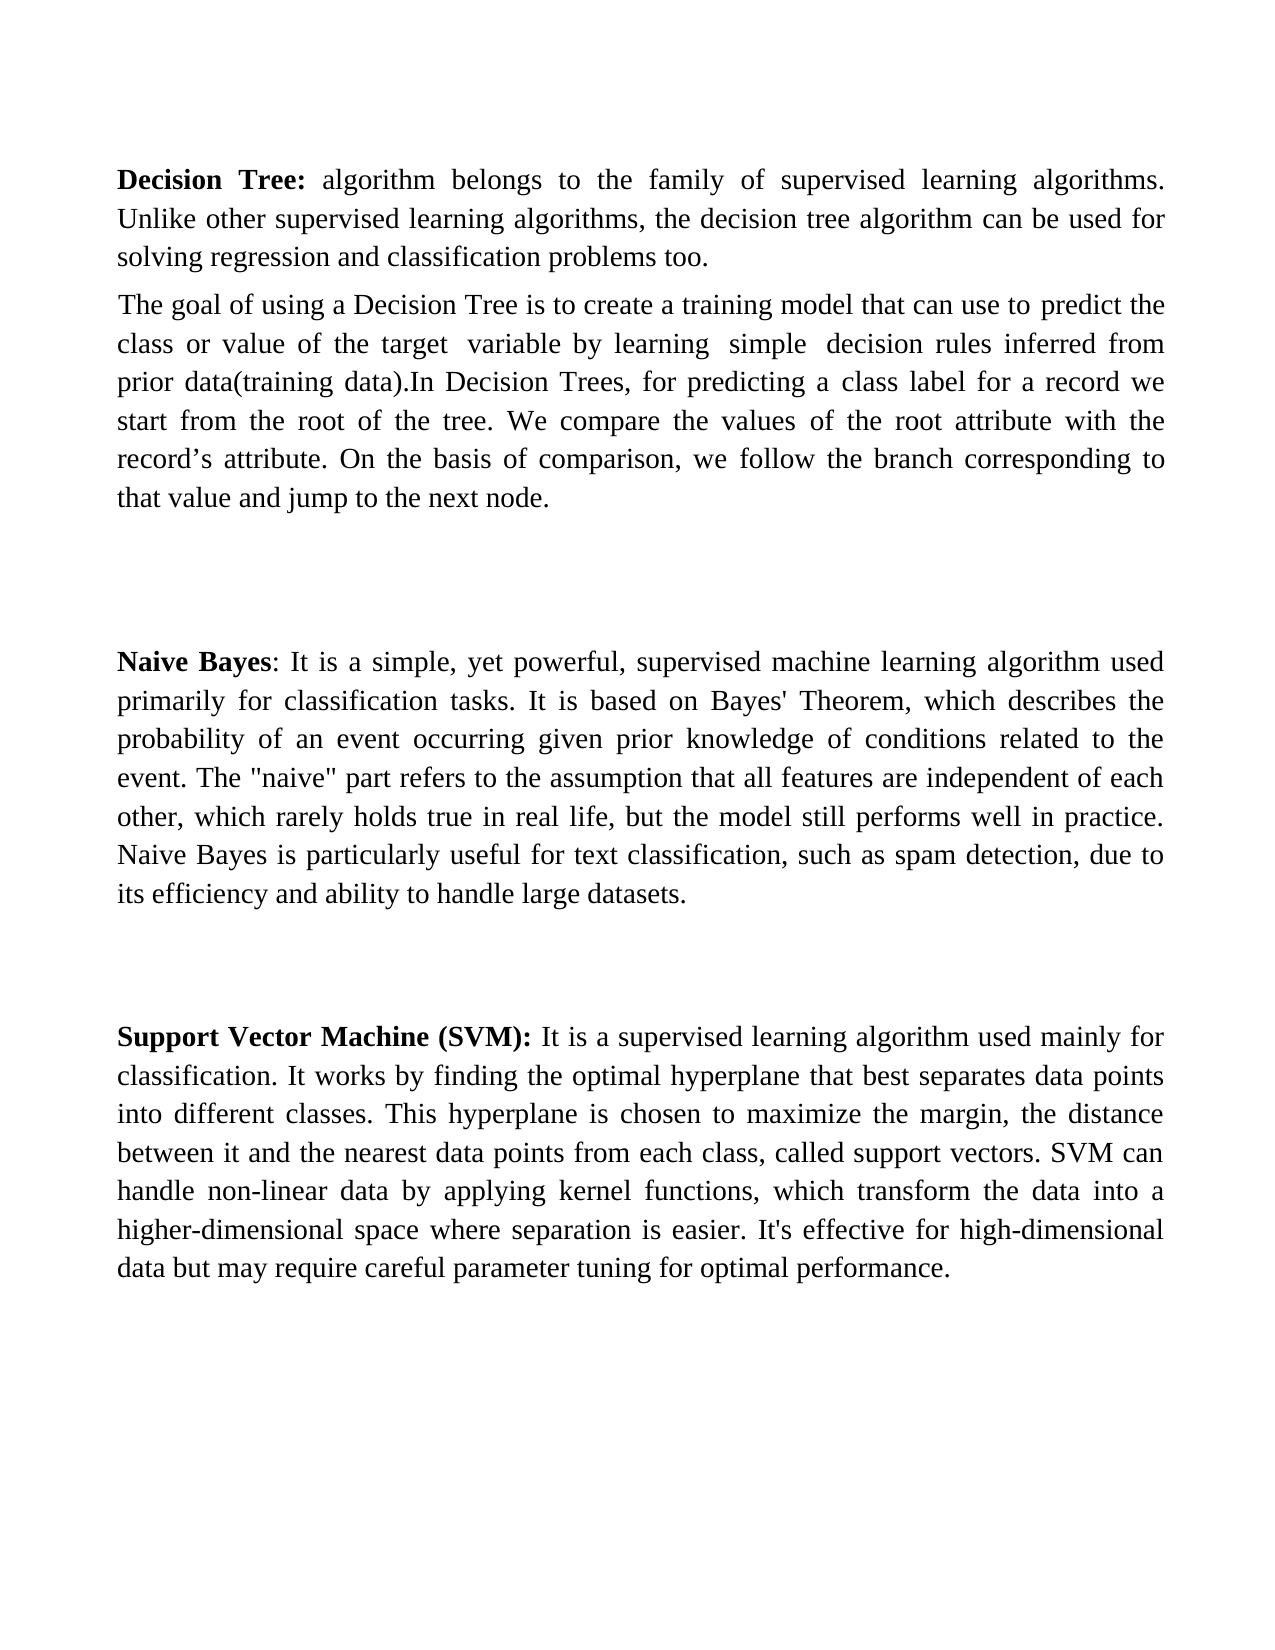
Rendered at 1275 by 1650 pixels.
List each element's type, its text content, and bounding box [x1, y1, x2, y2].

text Naive Bayes: It is a simple, yet powerful, supervised machine learning algorithm used primarily for classification tasks. It is based on Bayes' Theorem, which describes the probability of an event occurring given prior knowledge of conditions related to the event. The "naive" part refers to the assumption that all features are independent of each other, which rarely holds true in real life, but the model still performs well in practice. Naive Bayes is particularly useful for text classification, such as spam detection, due to its efficiency and ability to handle large datasets. [117, 644, 1165, 909]
text The goal of using a Decision Tree is to create a training model that can use to predict the class or value of the target variable by learning simple decision rules inferred from prior data(training data).In Decision Trees, for predicting a class label for a record we start from the root of the tree. We compare the values of the root attribute with the record’s attribute. On the basis of comparison, we follow the branch corresponding to that value and jump to the next node. [102, 287, 1165, 514]
text Support Vector Machine (SVM): It is a supervised learning algorithm used mainly for classification. It works by finding the optimal hyperplane that best separates data points into different classes. This hyperplane is chosen to maximize the margin, the distance between it and the nearest data points from each class, called support vectors. SVM can handle non-linear data by applying kernel functions, which transform the data into a higher-dimensional space where separation is easier. It's effective for high-dimensional data but may require careful parameter tuning for optimal performance. [117, 1019, 1165, 1284]
text Decision Tree: algorithm belongs to the family of supervised learning algorithms. Unlike other supervised learning algorithms, the decision tree algorithm can be used for solving regression and classification problems too. [117, 162, 1165, 273]
